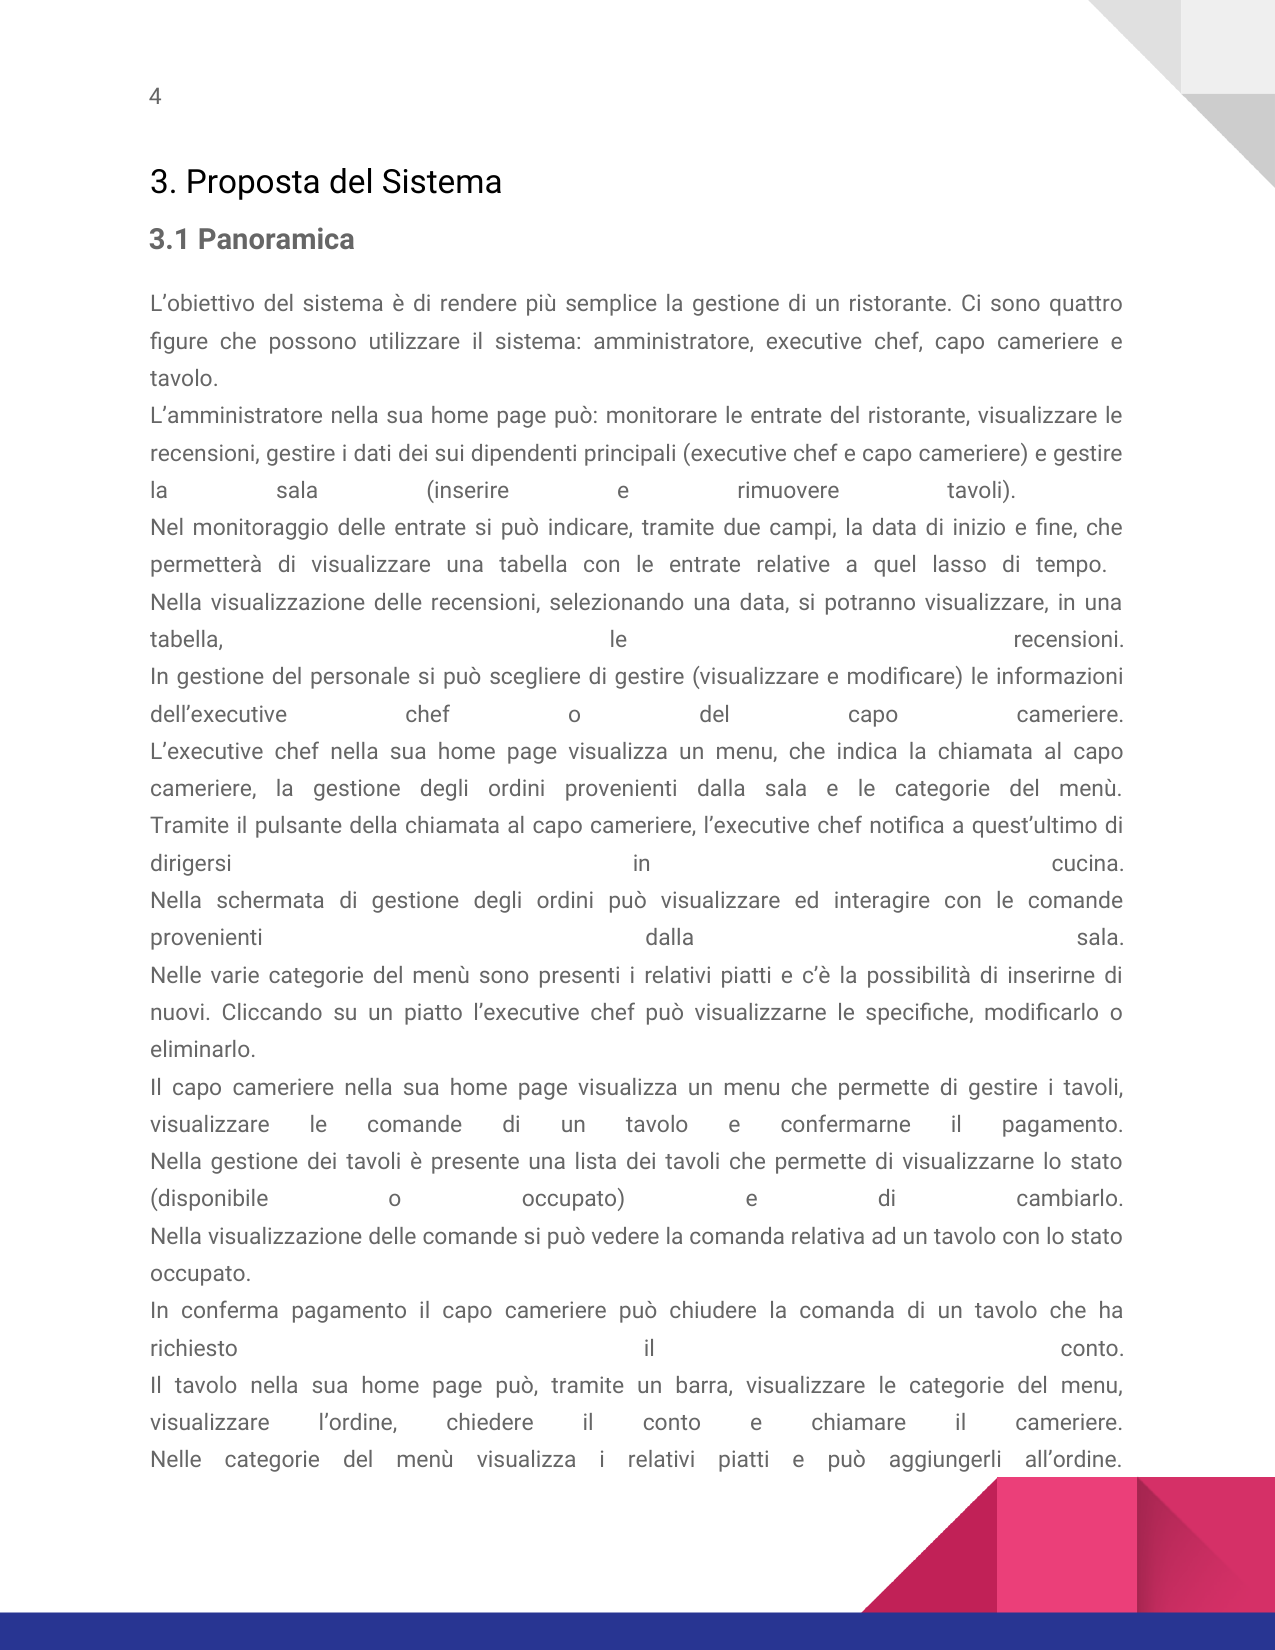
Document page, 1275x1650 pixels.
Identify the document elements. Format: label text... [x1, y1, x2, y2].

picture [1087, 0, 1275, 188]
subtitle 3. Proposta del Sistema [150, 162, 1125, 202]
text 3.1 Panoramica [148, 222, 1125, 257]
picture [0, 1475, 1275, 1650]
